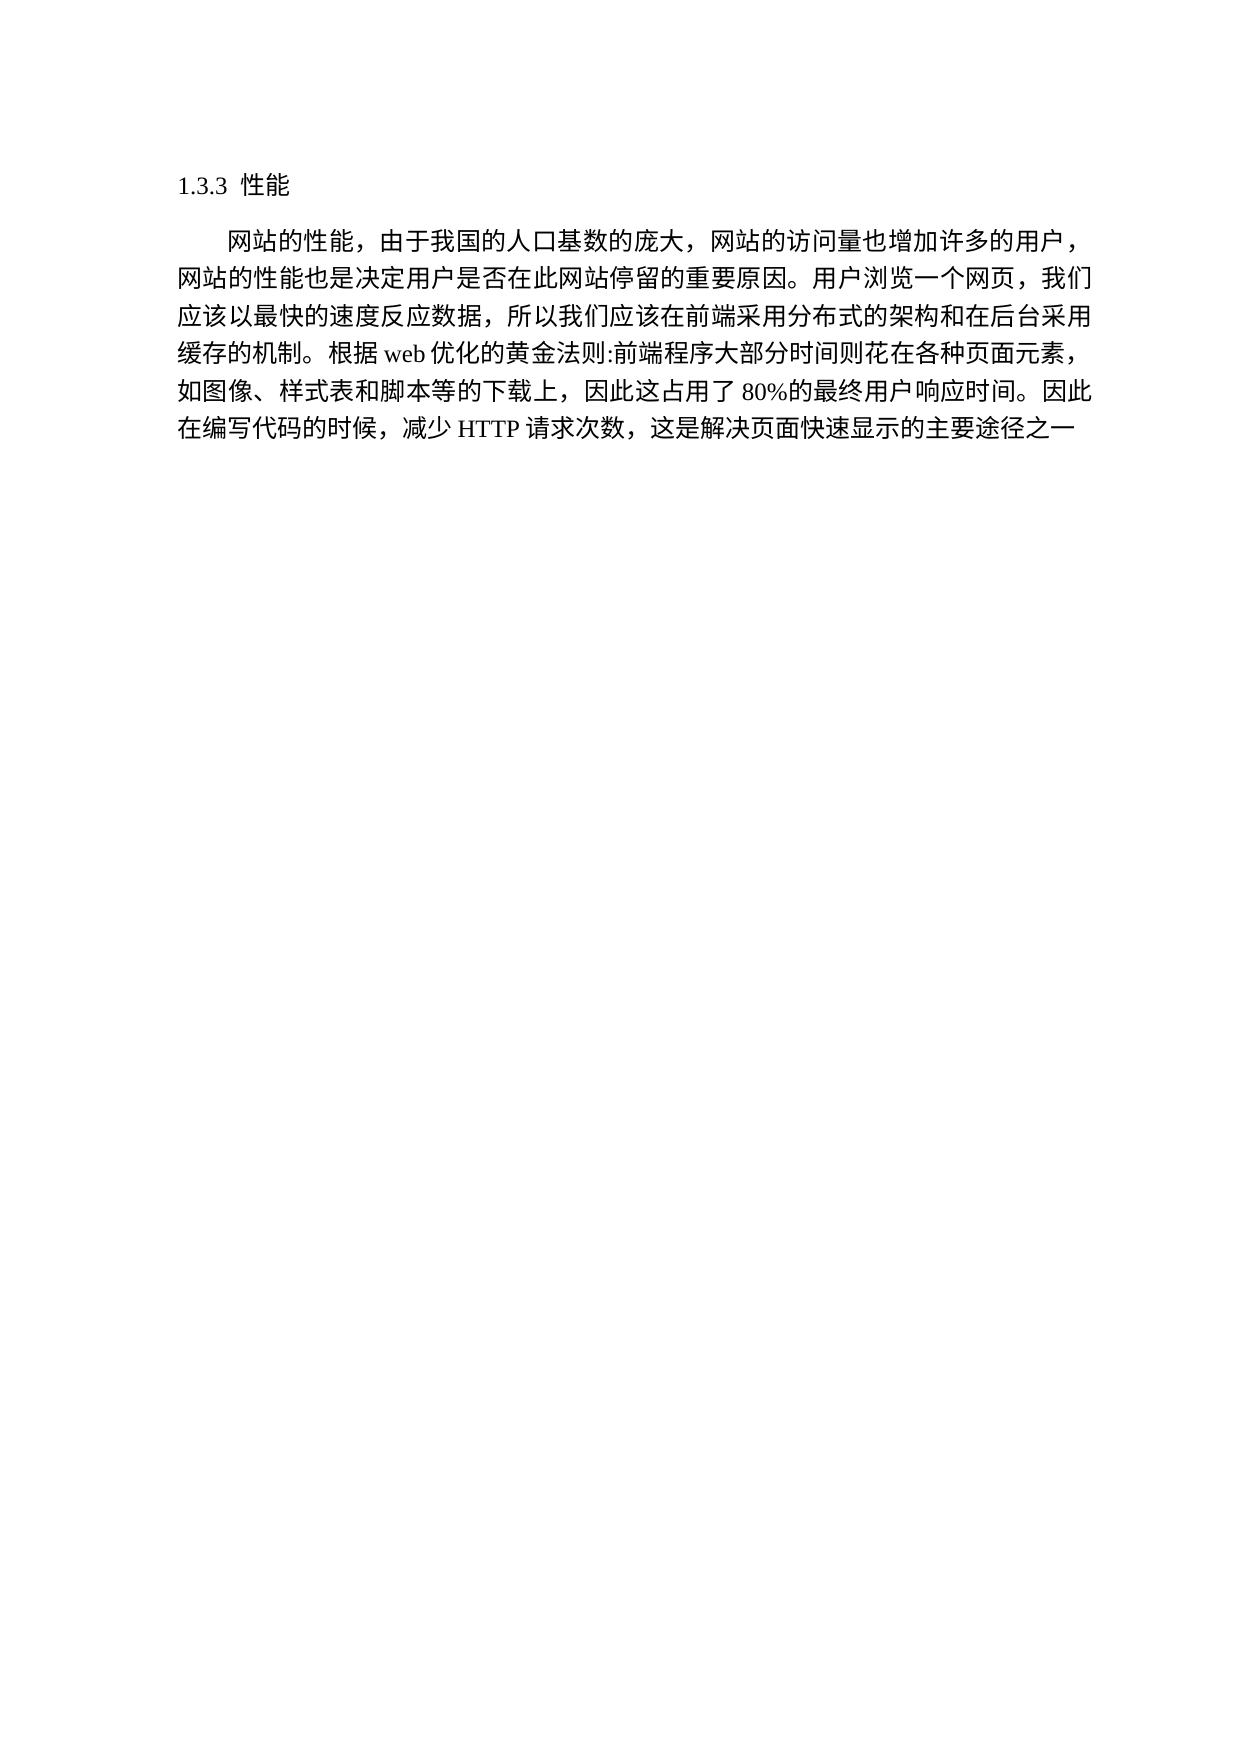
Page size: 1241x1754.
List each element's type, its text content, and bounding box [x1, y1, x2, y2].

text 网站的性能，由于我国的人口基数的庞大，网站的访问量也增加许多的用户，网站的性能也是决定用户是否在此网站停留的重要原因。用户浏览一个网页，我们应该以最快的速度反应数据，所以我们应该在前端采用分布式的架构和在后台采用缓存的机制。根据web优化的黄金法则:前端程序大部分时间则花在各种页面元素，如图像、样式表和脚本等的下载上，因此这占用了80%的最终用户响应时间。因此在编写代码的时候，减少HTTP请求次数，这是解决页面快速显示的主要途径之一 [177, 221, 1092, 446]
text 1.3.3 性能 [177, 164, 1092, 202]
